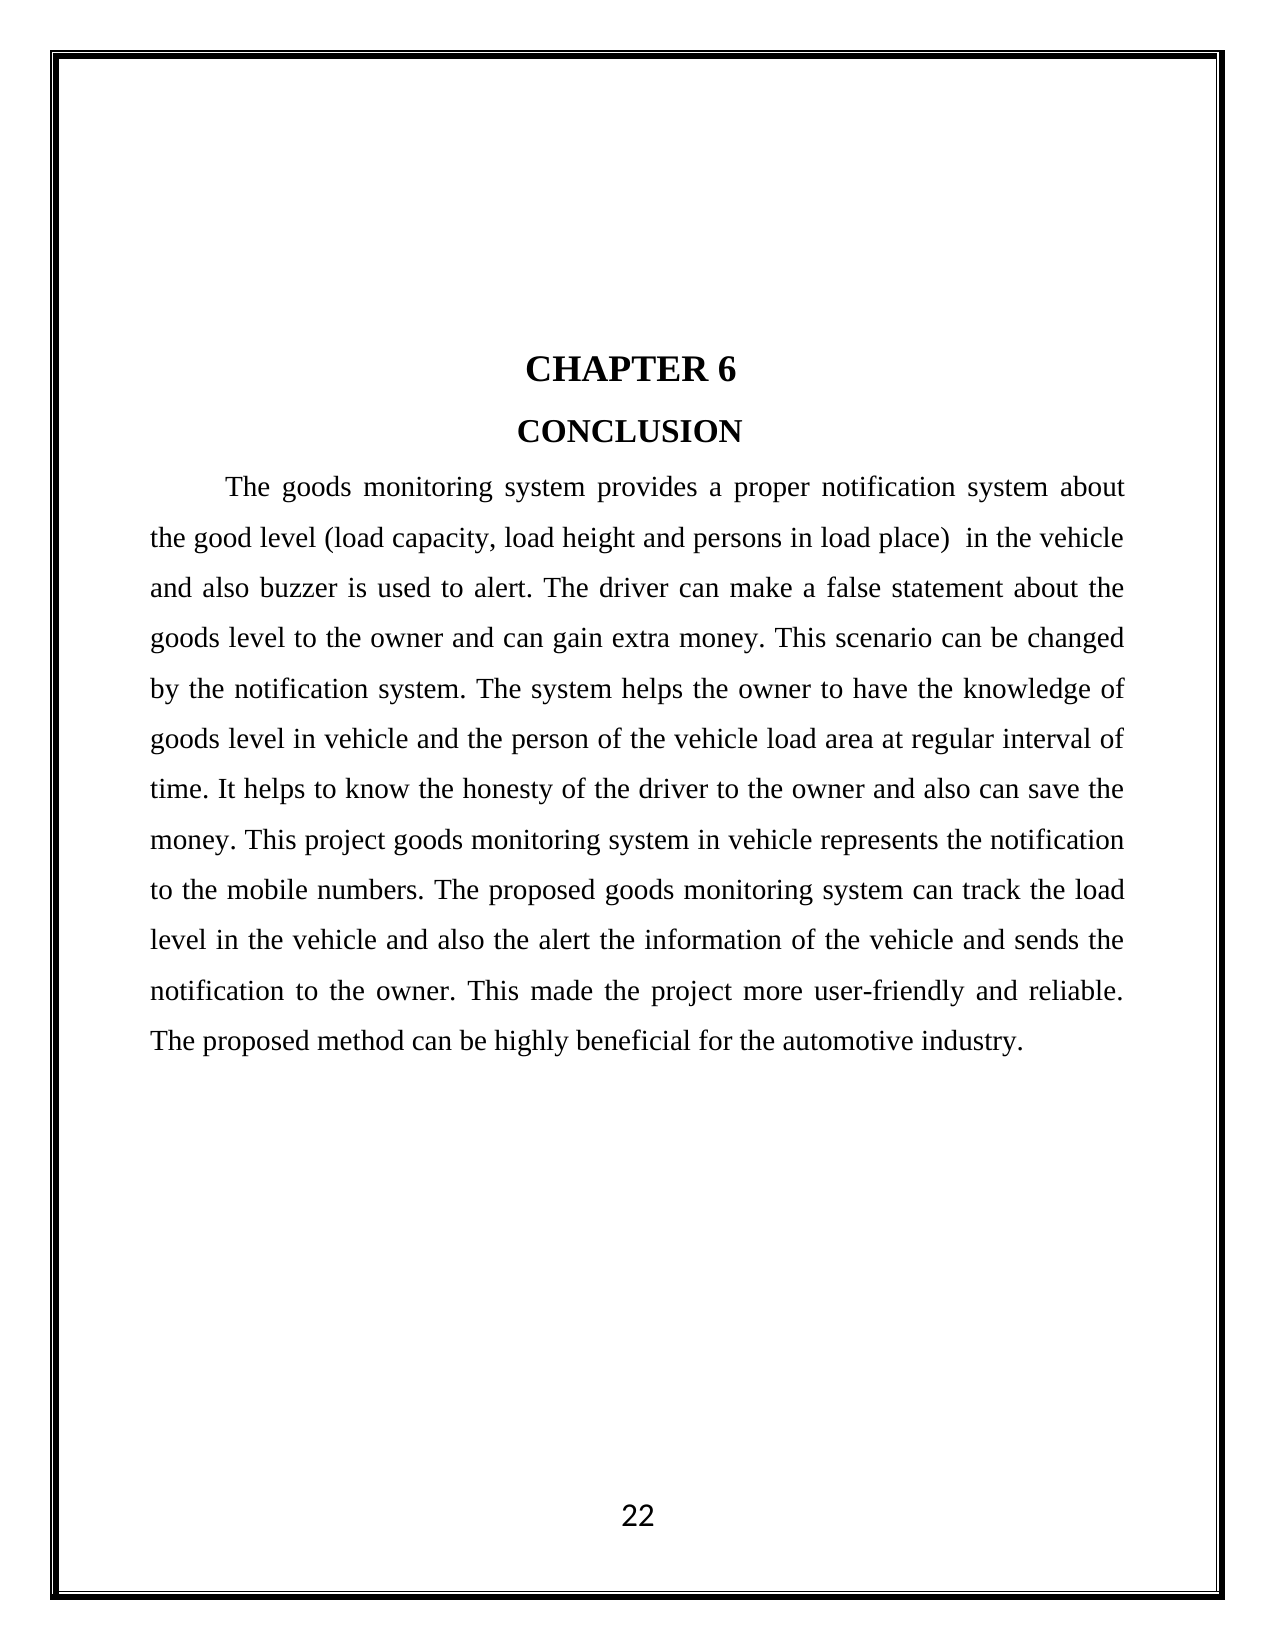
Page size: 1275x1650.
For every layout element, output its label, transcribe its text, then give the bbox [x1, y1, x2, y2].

text The goods monitoring system provides a proper notification system about the good level (load capacity, load height and persons in load place) in the vehicle and also buzzer is used to alert. The driver can make a false statement about the goods level to the owner and can gain extra money. This scenario can be changed by the notification system. The system helps the owner to have the knowledge of goods level in vehicle and the person of the vehicle load area at regular interval of time. It helps to know the honesty of the driver to the owner and also can save the money. This project goods monitoring system in vehicle represents the notification to the mobile numbers. The proposed goods monitoring system can track the load level in the vehicle and also the alert the information of the vehicle and sends the notification to the owner. This made the project more user-friendly and reliable. The proposed method can be highly beneficial for the automotive industry. [150, 469, 1126, 1057]
text CHAPTER 6 [150, 347, 1126, 390]
text CONCLUSION [298, 411, 1126, 449]
